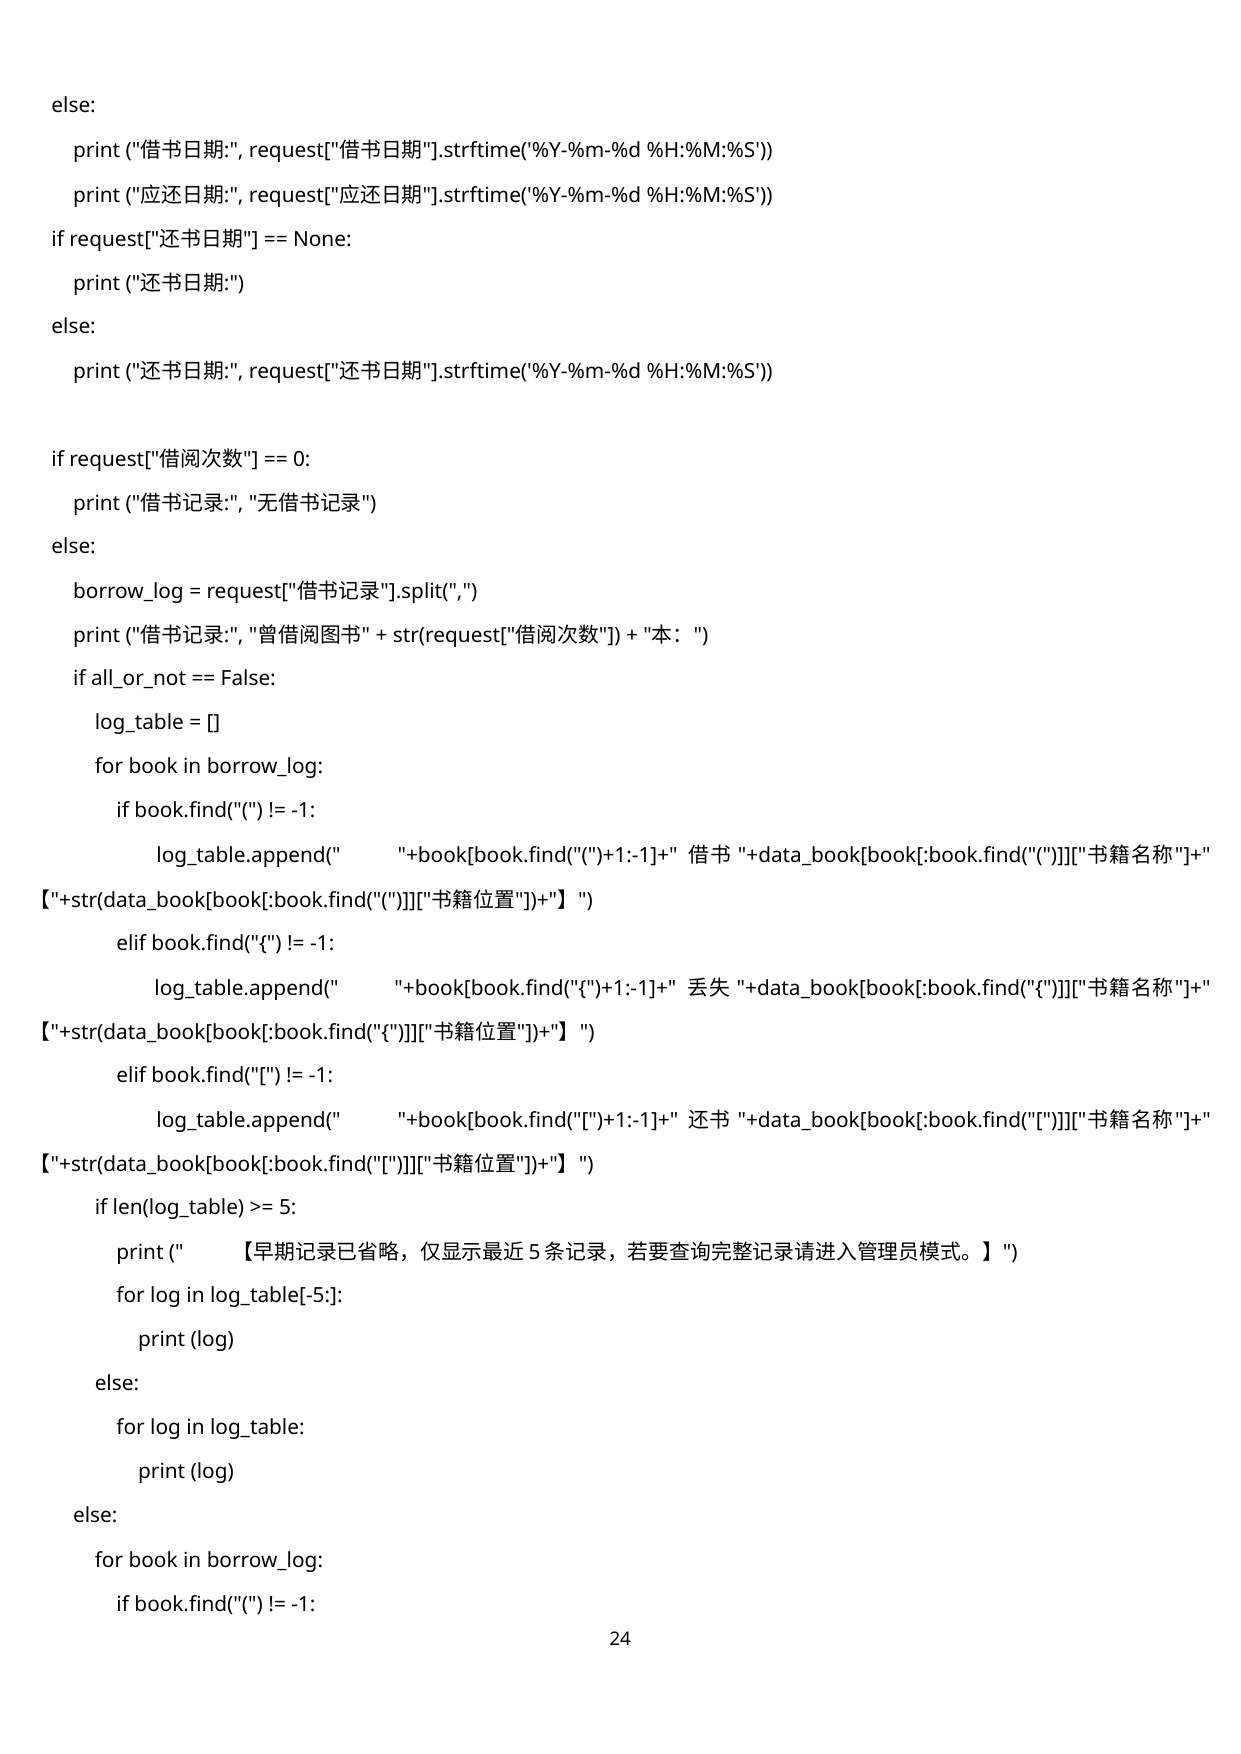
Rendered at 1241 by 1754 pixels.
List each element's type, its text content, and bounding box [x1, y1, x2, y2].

text for log in log_table: [29, 1405, 1211, 1449]
text for book in borrow_log: [29, 1537, 1211, 1581]
text if all_or_not == False: [29, 656, 1211, 700]
text print ("应还日期:", request["应还日期"].strftime('%Y-%m-%d %H:%M:%S')) [29, 171, 1211, 215]
text if book.find("(") != -1: [29, 1581, 1211, 1625]
text elif book.find("{") != -1: [29, 920, 1211, 964]
text log_table = [] [29, 700, 1211, 744]
text log_table.append(" "+book[book.find("[")+1:-1]+" 还书 "+data_book[book[:book.find("[")]]["书籍名称"]+" 【"+str(data_book[book[:book.find("[")]]["书籍位置"])+"】") [29, 1096, 1211, 1184]
text if request["借阅次数"] == 0: [29, 435, 1211, 479]
text for log in log_table[-5:]: [29, 1272, 1211, 1317]
text log_table.append(" "+book[book.find("{")+1:-1]+" 丢失 "+data_book[book[:book.find("{")]]["书籍名称"]+" 【"+str(data_book[book[:book.find("{")]]["书籍位置"])+"】") [29, 964, 1211, 1052]
text else: [29, 83, 1211, 127]
text print (log) [29, 1317, 1211, 1361]
text print ("还书日期:", request["还书日期"].strftime('%Y-%m-%d %H:%M:%S')) [29, 347, 1211, 391]
text else: [29, 303, 1211, 347]
text for book in borrow_log: [29, 744, 1211, 788]
text if book.find("(") != -1: [29, 788, 1211, 832]
text log_table.append(" "+book[book.find("(")+1:-1]+" 借书 "+data_book[book[:book.find("(")]]["书籍名称"]+" 【"+str(data_book[book[:book.find("(")]]["书籍位置"])+"】") [29, 832, 1211, 920]
text print ("借书记录:", "曾借阅图书" + str(request["借阅次数"]) + "本：") [29, 612, 1211, 656]
text borrow_log = request["借书记录"].split(",") [29, 567, 1211, 612]
text if len(log_table) >= 5: [29, 1184, 1211, 1228]
text print (" 【早期记录已省略，仅显示最近5条记录，若要查询完整记录请进入管理员模式。】") [29, 1228, 1211, 1272]
text else: [29, 1493, 1211, 1537]
text print ("借书记录:", "无借书记录") [29, 479, 1211, 523]
text else: [29, 1361, 1211, 1405]
text print (log) [29, 1449, 1211, 1493]
text print ("借书日期:", request["借书日期"].strftime('%Y-%m-%d %H:%M:%S')) [29, 127, 1211, 171]
text print ("还书日期:") [29, 259, 1211, 303]
text elif book.find("[") != -1: [29, 1052, 1211, 1096]
text if request["还书日期"] == None: [29, 215, 1211, 259]
text else: [29, 523, 1211, 567]
